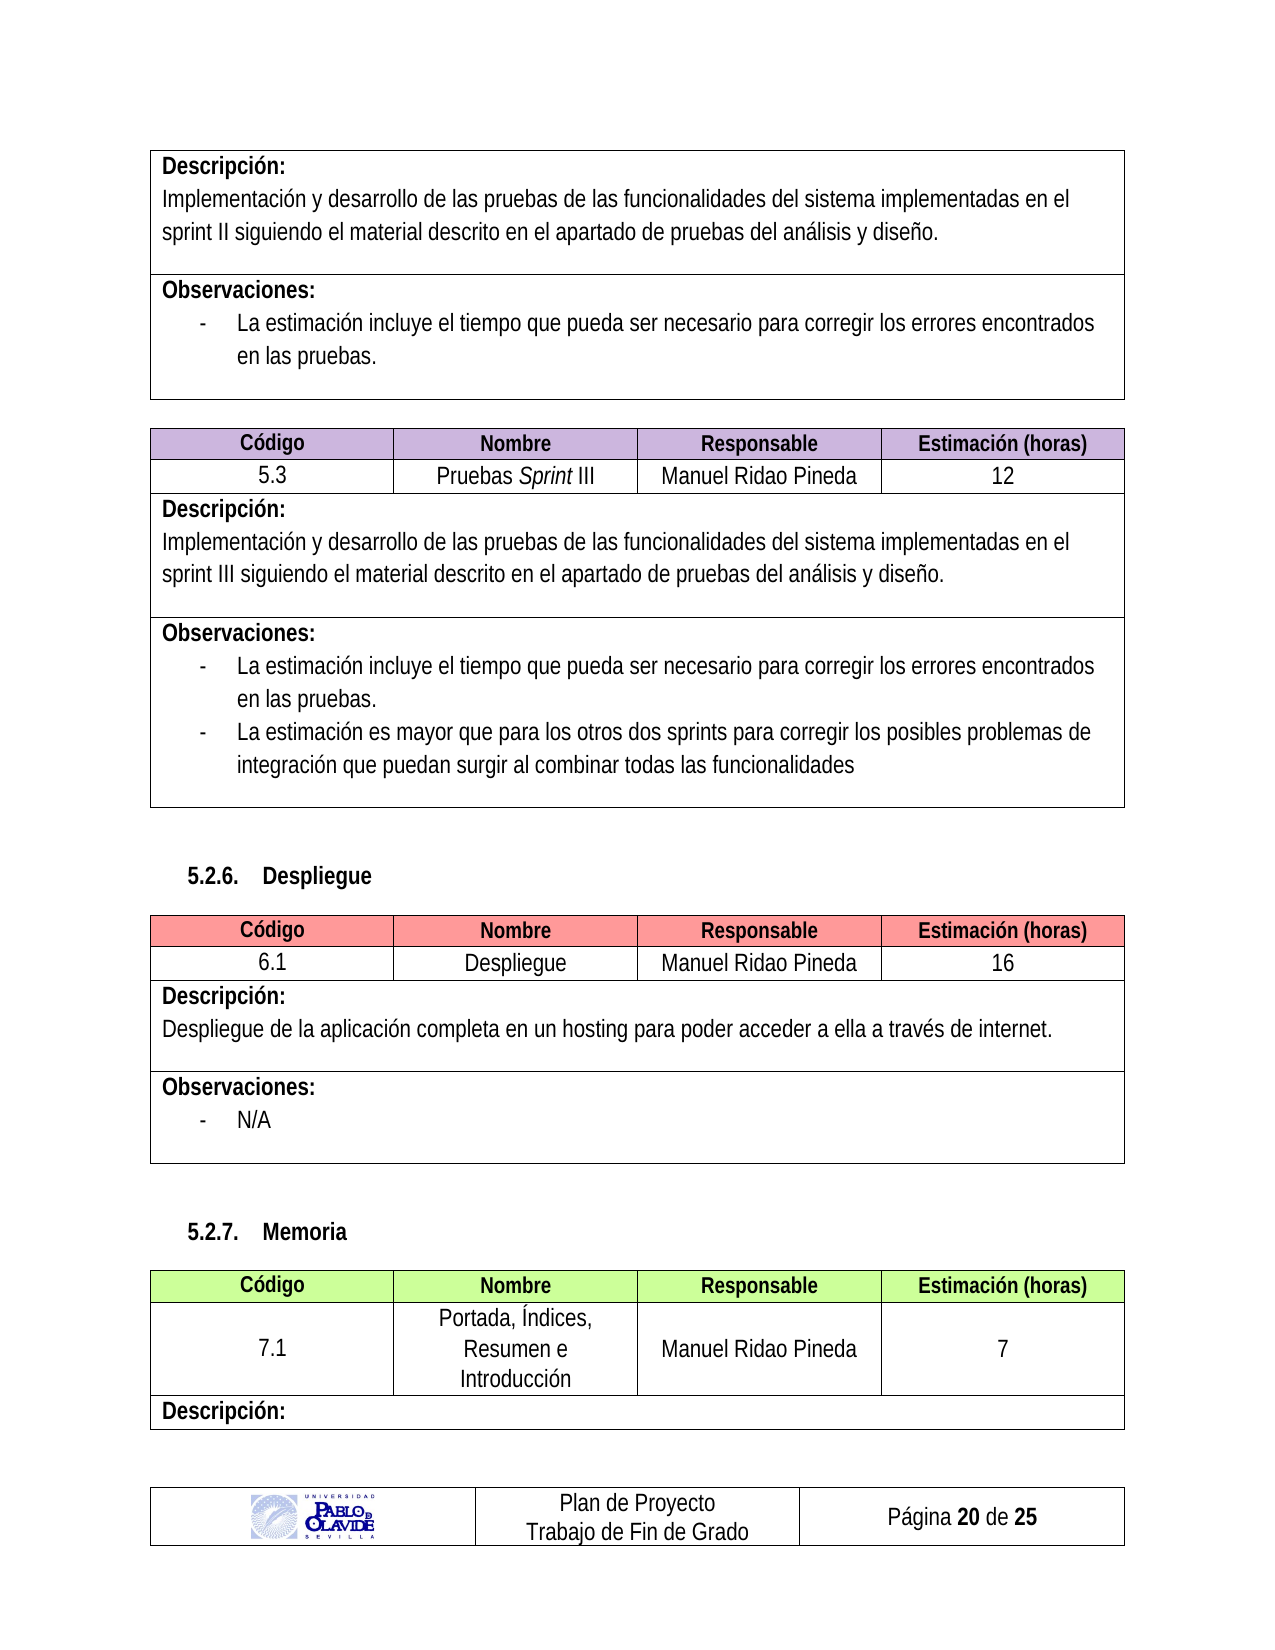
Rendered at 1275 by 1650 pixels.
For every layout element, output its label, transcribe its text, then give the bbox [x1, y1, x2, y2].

table_cell 7.1 [151, 1303, 393, 1395]
table_header Responsable [638, 1271, 881, 1302]
table_header Nombre [394, 1271, 637, 1302]
table_cell 7 [882, 1303, 1124, 1395]
table_cell 12 [882, 460, 1124, 493]
table_header Estimación (horas) [882, 916, 1124, 946]
table_cell Despliegue [394, 947, 637, 980]
table_cell Descripción: Despliegue de la aplicación completa en un hosting para poder acceder a ella a través de internet. [151, 981, 1124, 1071]
table_cell Descripción: Redacción de los apartados introductorios de la memoria, y revisión del estilo y presentación del trabajo ya redactado. [151, 1396, 1124, 1429]
table_cell 5.3 [151, 460, 393, 493]
table_cell 16 [882, 947, 1124, 980]
table_header Código [151, 429, 393, 459]
table_cell Descripción: Implementación y desarrollo de las pruebas de las funcionalidades del sistema implementadas en el sprint II siguiendo el material descrito en el apartado de pruebas del análisis y diseño. [151, 151, 1124, 274]
table_header Nombre [394, 916, 637, 946]
table_header Nombre [394, 429, 637, 459]
table_cell Observaciones: La estimación incluye el tiempo que pueda ser necesario para corregir los errores encontrados en las pruebas. La estimación es mayor que para los otros dos sprints para corregir los posibles problemas de integración que puedan surgir al combinar todas las funcionalidades [151, 618, 1124, 807]
table_header Código [151, 916, 393, 946]
table_cell Descripción: Implementación y desarrollo de las pruebas de las funcionalidades del sistema implementadas en el sprint III siguiendo el material descrito en el apartado de pruebas del análisis y diseño. [151, 494, 1124, 617]
table_cell Manuel Ridao Pineda [638, 947, 881, 980]
subtitle Memoria [187, 1217, 1125, 1245]
table_cell Portada, Índices, Resumen e Introducción [394, 1303, 637, 1395]
table_header Responsable [638, 429, 881, 459]
table_header Estimación (horas) [882, 1271, 1124, 1302]
table_cell Observaciones: N/A [151, 1072, 1124, 1163]
subtitle Despliegue [187, 861, 1125, 890]
table_cell Manuel Ridao Pineda [638, 1303, 881, 1395]
table_header Código [151, 1271, 393, 1302]
picture [251, 1493, 375, 1540]
table_cell Observaciones: La estimación incluye el tiempo que pueda ser necesario para corregir los errores encontrados en las pruebas. [151, 275, 1124, 399]
table_header Responsable [638, 916, 881, 946]
table_header Estimación (horas) [882, 429, 1124, 459]
table_cell Manuel Ridao Pineda [638, 460, 881, 493]
table_cell Pruebas Sprint III [394, 460, 637, 493]
table_cell 6.1 [151, 947, 393, 980]
